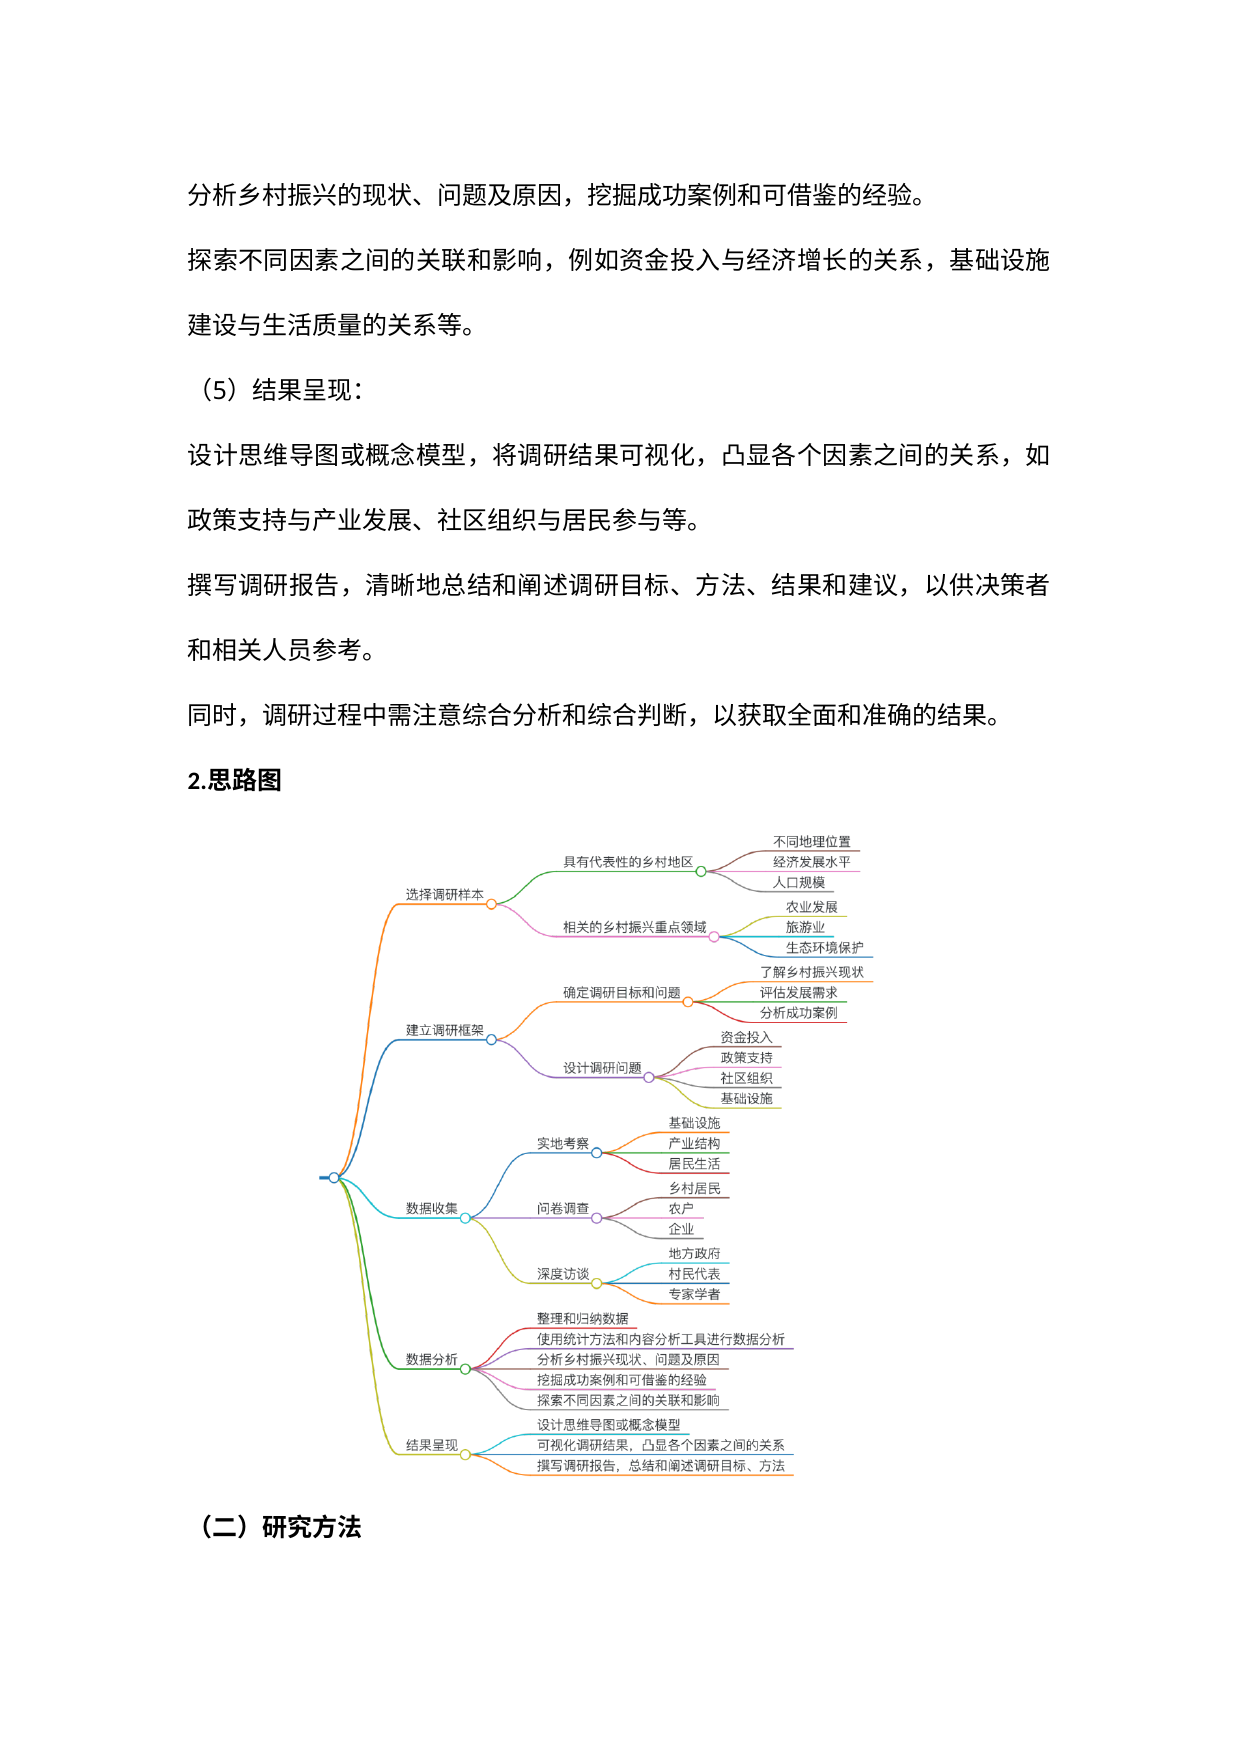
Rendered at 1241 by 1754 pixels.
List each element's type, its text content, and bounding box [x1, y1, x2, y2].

list 撰写调研报告，清晰地总结和阐述调研目标、方法、结果和建议，以供决策者和相关人员参考。 [187, 552, 1053, 682]
list （5）结果呈现： [187, 357, 1053, 422]
list 分析乡村振兴的现状、问题及原因，挖掘成功案例和可借鉴的经验。 [187, 162, 1053, 227]
list 研究方法 [187, 1494, 1053, 1559]
picture [187, 812, 1050, 1485]
list 同时，调研过程中需注意综合分析和综合判断，以获取全面和准确的结果。 [187, 682, 1053, 747]
list 探索不同因素之间的关联和影响，例如资金投入与经济增长的关系，基础设施建设与生活质量的关系等。 [187, 227, 1053, 357]
list 设计思维导图或概念模型，将调研结果可视化，凸显各个因素之间的关系，如政策支持与产业发展、社区组织与居民参与等。 [187, 422, 1053, 552]
list 思路图 [187, 747, 1053, 812]
